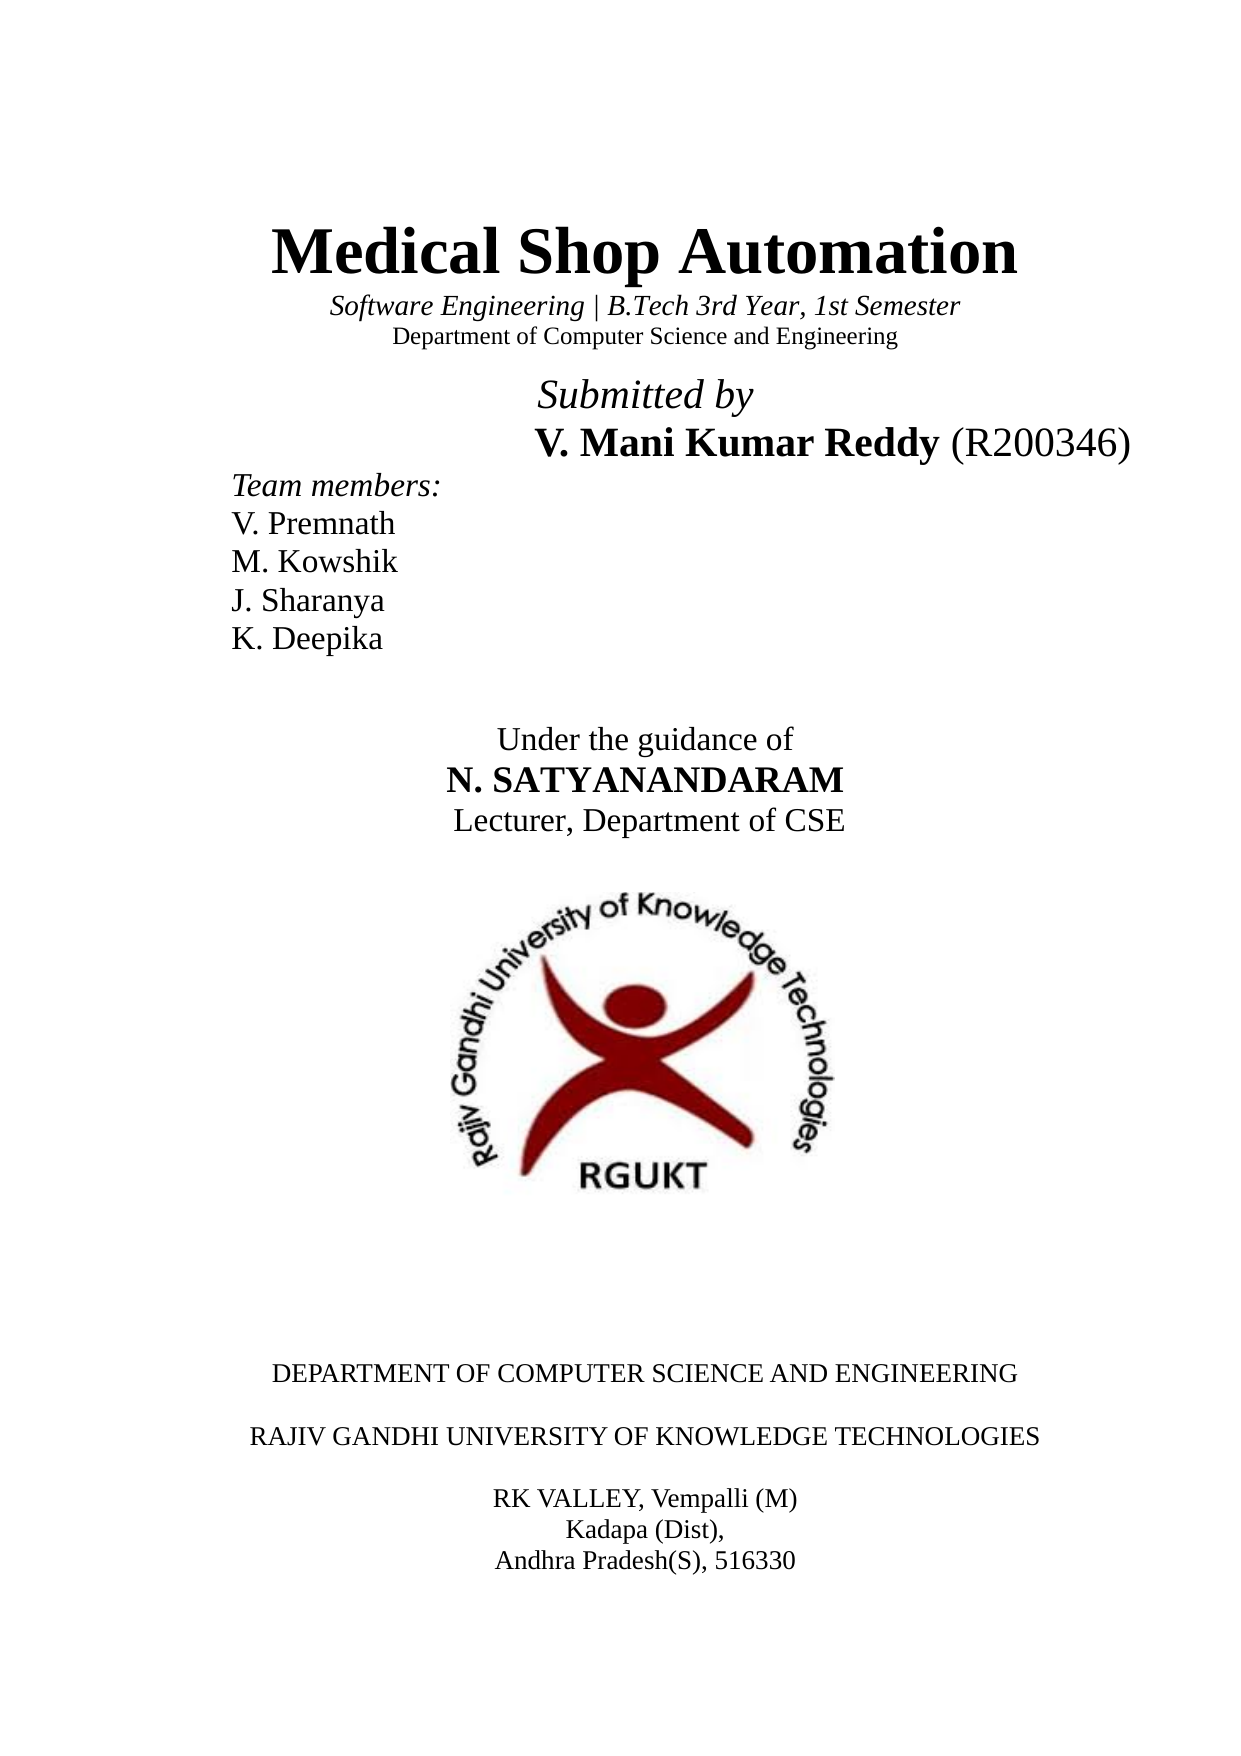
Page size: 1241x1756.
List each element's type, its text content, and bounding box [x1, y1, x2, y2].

text RAJIV GANDHI UNIVERSITY OF KNOWLEDGE TECHNOLOGIES [81, 1419, 1209, 1451]
text Department of Computer Science and Engineering [81, 321, 1209, 350]
subtitle Software Engineering | B.Tech 3rd Year, 1st Semester [81, 288, 1209, 321]
text M. Kowshik [156, 542, 1209, 580]
text K. Deepika [156, 618, 1209, 657]
text V. Mani Kumar Reddy (R200346) [381, 417, 1209, 465]
text Team members: [156, 465, 1209, 503]
text DEPARTMENT OF COMPUTER SCIENCE AND ENGINEERING [81, 1357, 1209, 1388]
text Submitted by [81, 369, 1209, 417]
text J. Sharanya [156, 580, 1209, 618]
subtitle Medical Shop Automation [81, 211, 1209, 288]
subtitle Lecturer, Department of CSE [81, 801, 1209, 839]
text V. Premnath [156, 503, 1209, 542]
text RK VALLEY, Vempalli (M) [81, 1482, 1209, 1513]
picture [450, 892, 835, 1243]
text Kadapa (Dist), [81, 1513, 1209, 1544]
subtitle N. SATYANANDARAM [81, 757, 1209, 801]
subtitle Under the guidance of [81, 719, 1209, 757]
text Andhra Pradesh(S), 516330 [81, 1544, 1209, 1575]
